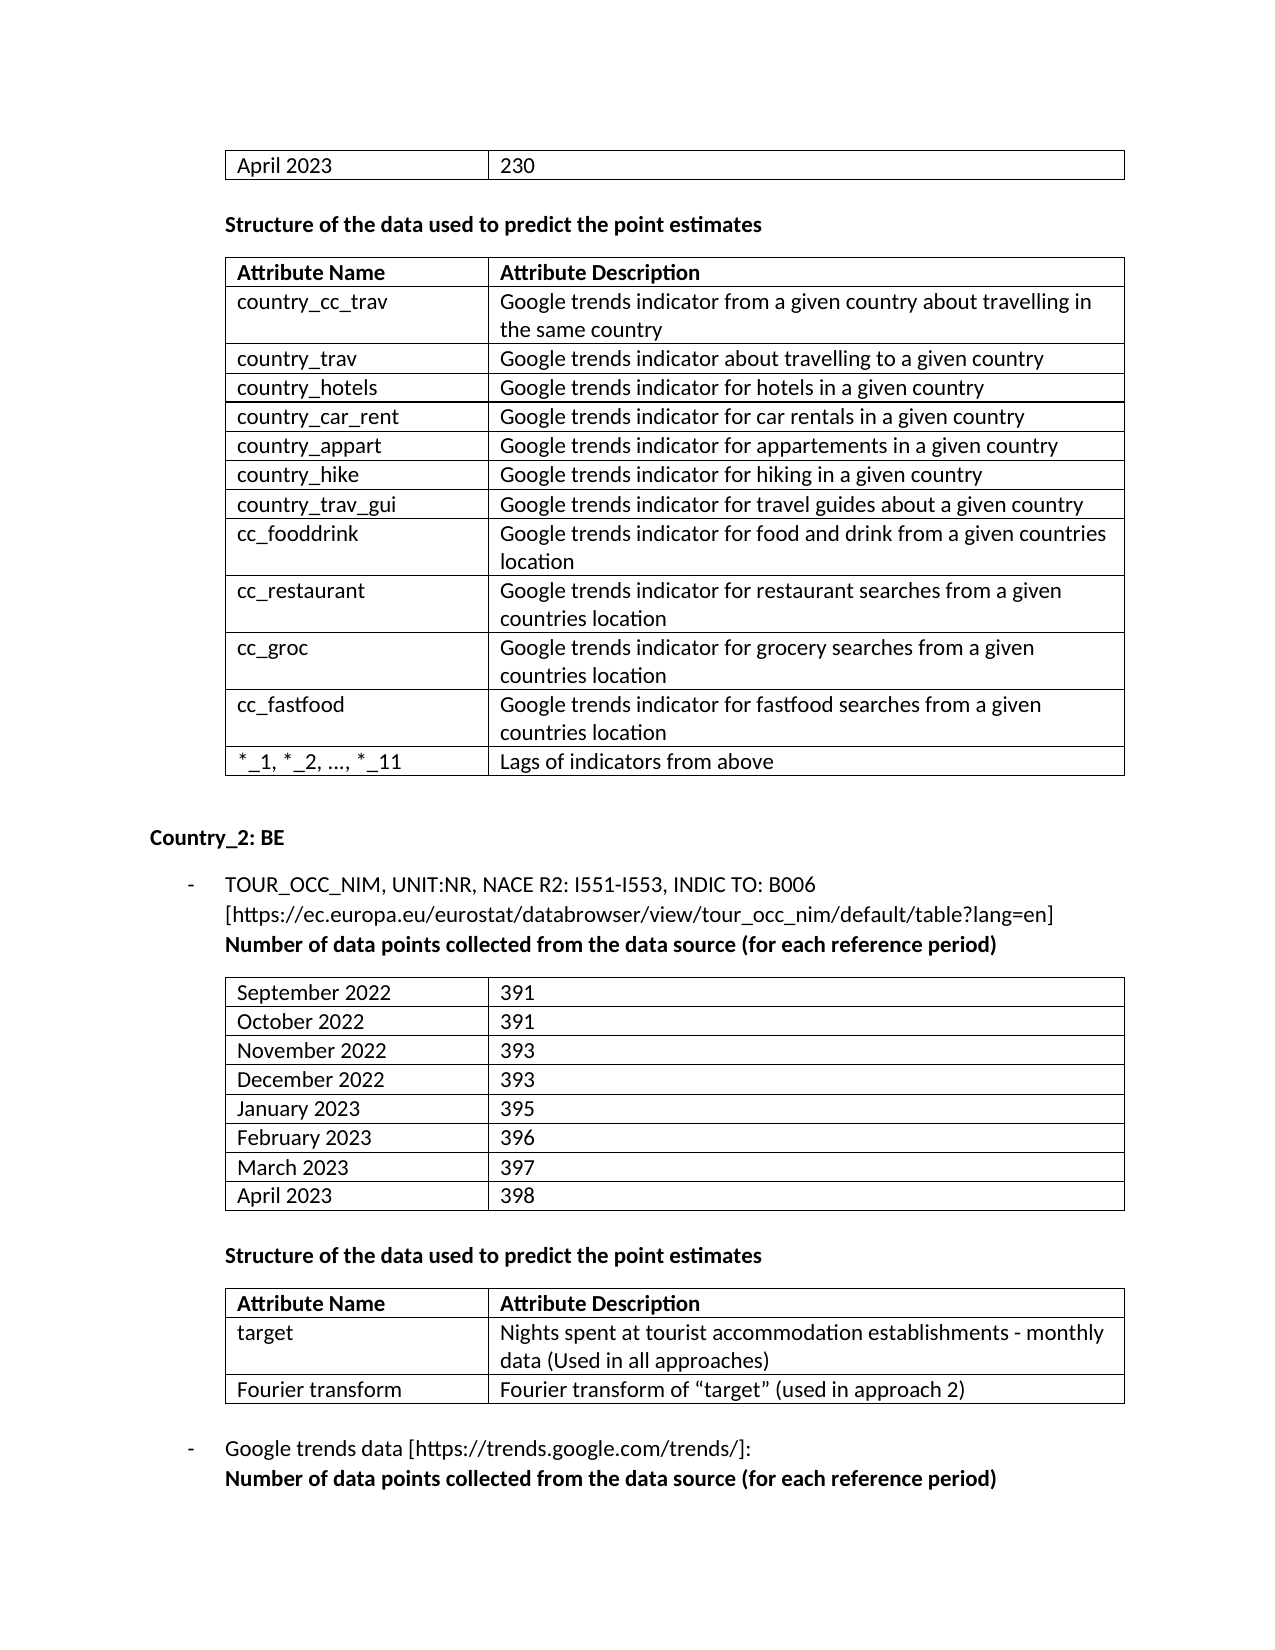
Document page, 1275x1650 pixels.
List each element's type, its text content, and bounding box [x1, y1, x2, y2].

table_cell January 2023 [226, 1095, 488, 1122]
table_cell Google trends indicator for hiking in a given country [489, 461, 1124, 489]
table_cell target [226, 1318, 488, 1374]
table_cell March 2023 [226, 1153, 488, 1181]
table_cell 396 [489, 1124, 1124, 1152]
list Google trends data [https://trends.google.com/trends/]: [187, 1434, 1125, 1462]
table_cell country_cc_trav [226, 287, 488, 343]
table_cell 398 [489, 1182, 1124, 1210]
table_header 391 [489, 978, 1124, 1006]
list TOUR_OCC_NIM, UNIT:NR, NACE R2: I551-I553, INDIC TO: B006 [https://ec.europa.eu/eurostat/databrowser/view/tour_occ_nim/default/table?lang=en] Number of data points collected from the data source (for each reference period) [187, 870, 1125, 958]
text Country_2: BE [150, 823, 1125, 851]
table_cell country_appart [226, 432, 488, 459]
table_header Attribute Name [226, 1289, 488, 1317]
table_cell cc_fooddrink [226, 519, 488, 575]
table_cell 393 [489, 1036, 1124, 1064]
table_cell October 2022 [226, 1007, 488, 1035]
table_cell Lags of indicators from above [489, 747, 1124, 775]
table_cell Google trends indicator about travelling to a given country [489, 344, 1124, 372]
table_cell April 2023 [226, 1182, 488, 1210]
table_cell Fourier transform of “target” (used in approach 2) [489, 1375, 1124, 1403]
table_cell Google trends indicator for car rentals in a given country [489, 403, 1124, 431]
table_cell 393 [489, 1065, 1124, 1093]
table_cell country_trav [226, 344, 488, 372]
table_header Attribute Description [489, 1289, 1124, 1317]
list Structure of the data used to predict the point estimates [225, 180, 1125, 238]
table_cell cc_restaurant [226, 576, 488, 632]
table_cell Fourier transform [226, 1375, 488, 1403]
table_cell November 2022 [226, 1036, 488, 1064]
table_cell December 2022 [226, 1065, 488, 1093]
table_cell country_trav_gui [226, 490, 488, 518]
table_cell *_1, *_2, ..., *_11 [226, 747, 488, 775]
table_cell Google trends indicator for appartements in a given country [489, 432, 1124, 459]
table_cell cc_fastfood [226, 690, 488, 746]
table_cell 230 [489, 151, 1124, 179]
table_cell country_hotels [226, 374, 488, 401]
table_cell 391 [489, 1007, 1124, 1035]
table_header Attribute Description [489, 258, 1124, 286]
table_cell 395 [489, 1095, 1124, 1122]
list Structure of the data used to predict the point estimates [225, 1211, 1125, 1269]
table_header September 2022 [226, 978, 488, 1006]
table_cell Google trends indicator for grocery searches from a given countries location [489, 633, 1124, 689]
table_cell country_hike [226, 461, 488, 489]
table_cell cc_groc [226, 633, 488, 689]
table_cell Nights spent at tourist accommodation establishments - monthly data (Used in all approaches) [489, 1318, 1124, 1374]
list Number of data points collected from the data source (for each reference period) [225, 1464, 1125, 1492]
table_cell Google trends indicator for travel guides about a given country [489, 490, 1124, 518]
table_cell Google trends indicator from a given country about travelling in the same country [489, 287, 1124, 343]
table_cell February 2023 [226, 1124, 488, 1152]
table_cell Google trends indicator for fastfood searches from a given countries location [489, 690, 1124, 746]
table_cell country_car_rent [226, 403, 488, 431]
table_cell 397 [489, 1153, 1124, 1181]
table_cell Google trends indicator for hotels in a given country [489, 374, 1124, 401]
table_header Attribute Name [226, 258, 488, 286]
table_cell Google trends indicator for restaurant searches from a given countries location [489, 576, 1124, 632]
table_cell Google trends indicator for food and drink from a given countries location [489, 519, 1124, 575]
table_cell April 2023 [226, 151, 488, 179]
